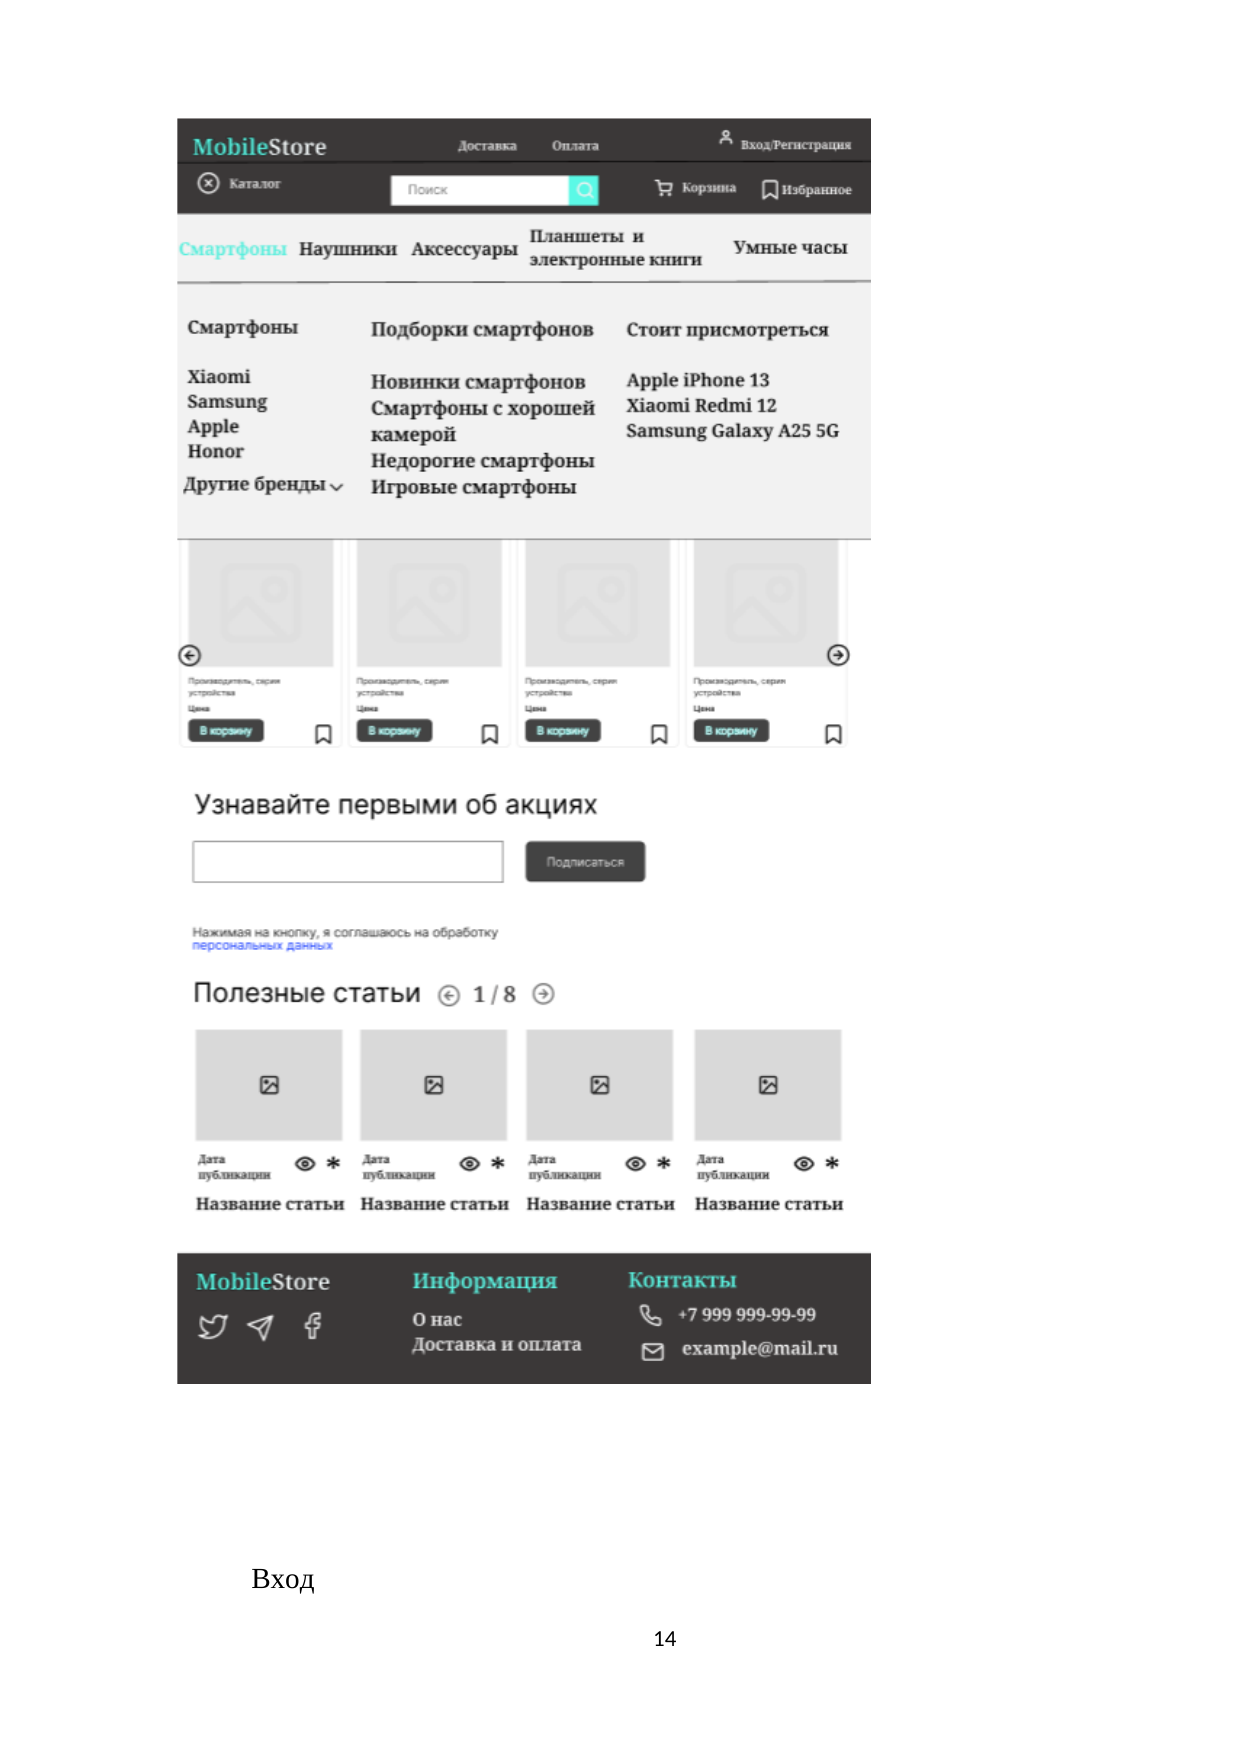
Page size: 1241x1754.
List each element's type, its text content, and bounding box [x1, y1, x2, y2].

text Вход [177, 1561, 1152, 1595]
picture [177, 118, 871, 1384]
